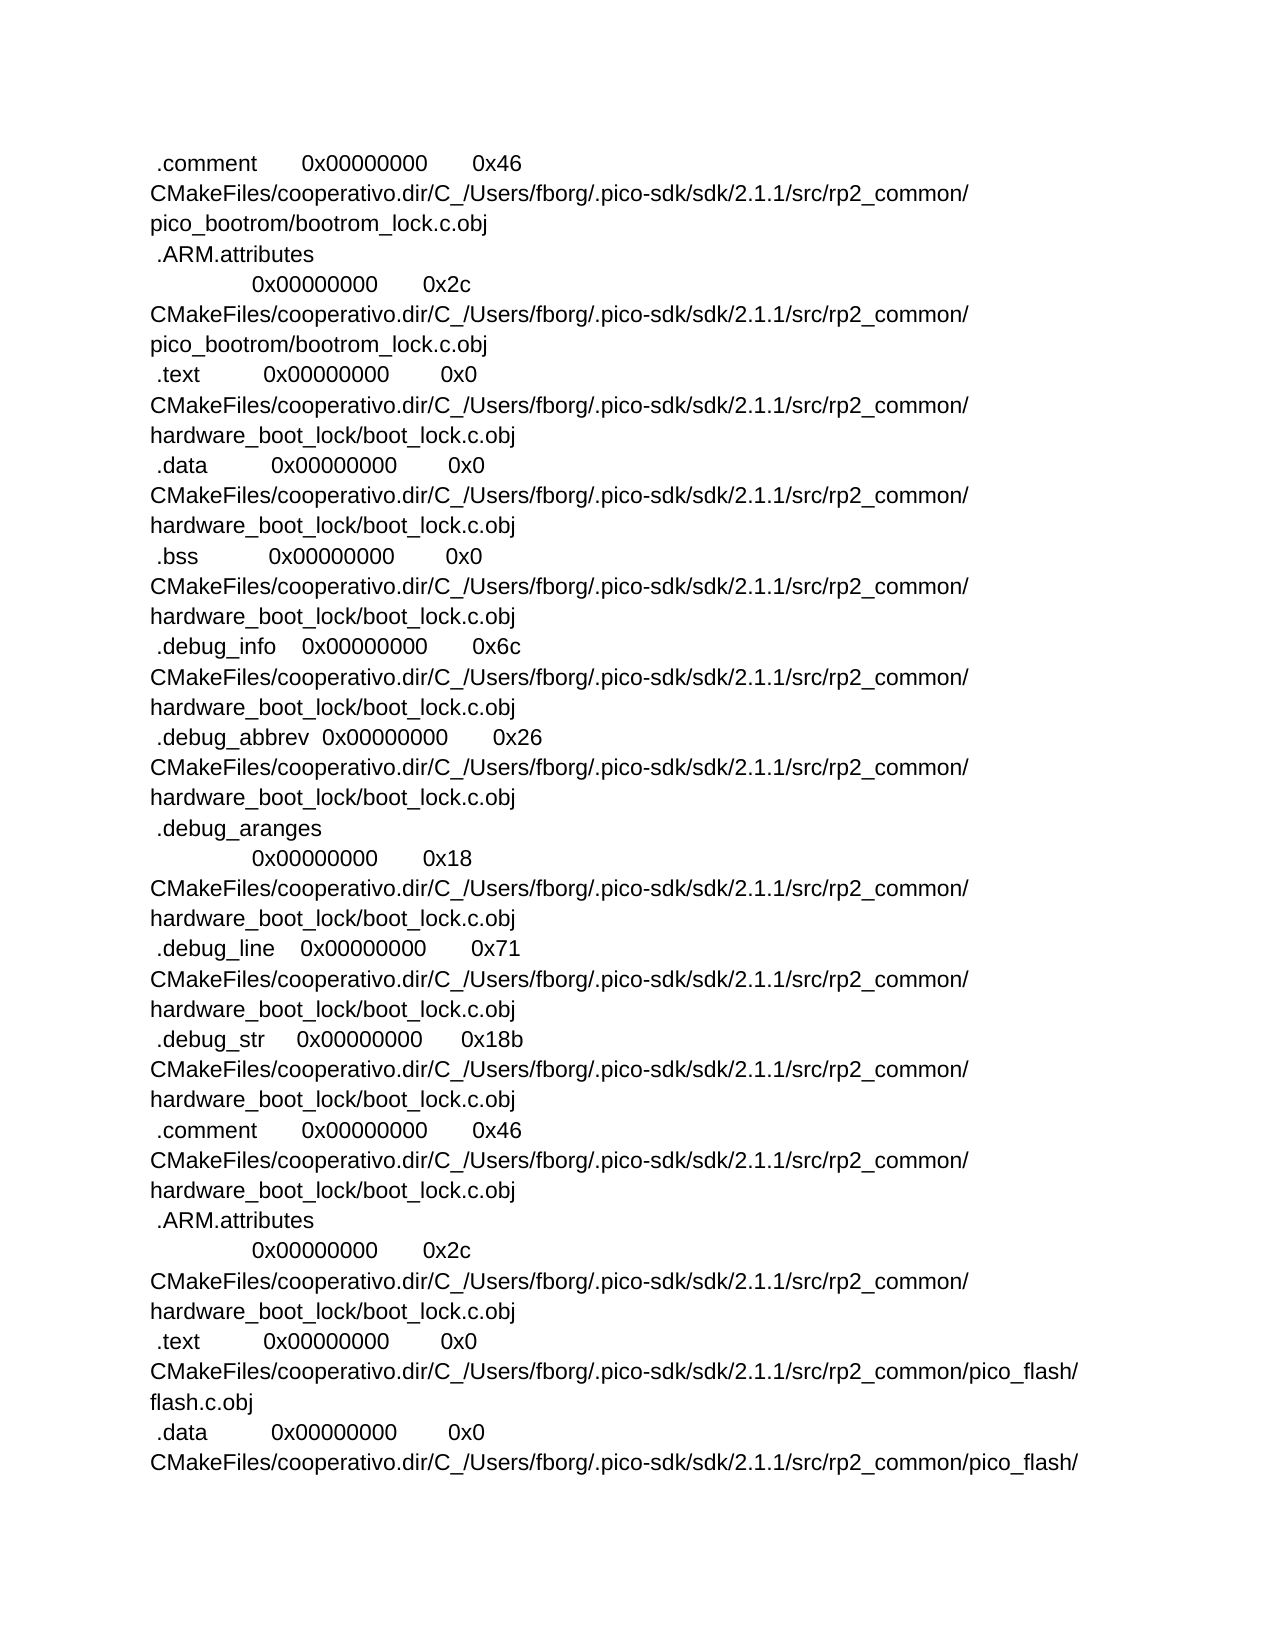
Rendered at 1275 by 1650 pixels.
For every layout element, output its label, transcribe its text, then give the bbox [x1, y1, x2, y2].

text .debug_str 0x00000000 0x18b CMakeFiles/cooperativo.dir/C_/Users/fborg/.pico-sdk/sdk/2.1.1/src/rp2_common/hardware_boot_lock/boot_lock.c.obj [150, 1026, 1125, 1113]
text .comment 0x00000000 0x46 CMakeFiles/cooperativo.dir/C_/Users/fborg/.pico-sdk/sdk/2.1.1/src/rp2_common/pico_bootrom/bootrom_lock.c.obj [150, 150, 1125, 237]
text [150, 1419, 1125, 1475]
text .text 0x00000000 0x0 CMakeFiles/cooperativo.dir/C_/Users/fborg/.pico-sdk/sdk/2.1.1/src/rp2_common/hardware_boot_lock/boot_lock.c.obj [150, 361, 1125, 448]
text 0x00000000 0x2c CMakeFiles/cooperativo.dir/C_/Users/fborg/.pico-sdk/sdk/2.1.1/src/rp2_common/pico_bootrom/bootrom_lock.c.obj [150, 271, 1125, 358]
text .data 0x00000000 0x0 CMakeFiles/cooperativo.dir/C_/Users/fborg/.pico-sdk/sdk/2.1.1/src/rp2_common/hardware_boot_lock/boot_lock.c.obj [150, 452, 1125, 539]
text .debug_line 0x00000000 0x71 CMakeFiles/cooperativo.dir/C_/Users/fborg/.pico-sdk/sdk/2.1.1/src/rp2_common/hardware_boot_lock/boot_lock.c.obj [150, 935, 1125, 1022]
text .debug_abbrev 0x00000000 0x26 CMakeFiles/cooperativo.dir/C_/Users/fborg/.pico-sdk/sdk/2.1.1/src/rp2_common/hardware_boot_lock/boot_lock.c.obj [150, 724, 1125, 811]
text .text 0x00000000 0x0 CMakeFiles/cooperativo.dir/C_/Users/fborg/.pico-sdk/sdk/2.1.1/src/rp2_common/pico_flash/flash.c.obj [150, 1328, 1125, 1415]
text .debug_info 0x00000000 0x6c CMakeFiles/cooperativo.dir/C_/Users/fborg/.pico-sdk/sdk/2.1.1/src/rp2_common/hardware_boot_lock/boot_lock.c.obj [150, 633, 1125, 720]
text 0x00000000 0x18 CMakeFiles/cooperativo.dir/C_/Users/fborg/.pico-sdk/sdk/2.1.1/src/rp2_common/hardware_boot_lock/boot_lock.c.obj [150, 845, 1125, 932]
text 0x00000000 0x2c CMakeFiles/cooperativo.dir/C_/Users/fborg/.pico-sdk/sdk/2.1.1/src/rp2_common/hardware_boot_lock/boot_lock.c.obj [150, 1237, 1125, 1324]
text .comment 0x00000000 0x46 CMakeFiles/cooperativo.dir/C_/Users/fborg/.pico-sdk/sdk/2.1.1/src/rp2_common/hardware_boot_lock/boot_lock.c.obj [150, 1117, 1125, 1203]
text .ARM.attributes [150, 241, 1125, 267]
text .debug_aranges [150, 814, 1125, 841]
text .bss 0x00000000 0x0 CMakeFiles/cooperativo.dir/C_/Users/fborg/.pico-sdk/sdk/2.1.1/src/rp2_common/hardware_boot_lock/boot_lock.c.obj [150, 543, 1125, 629]
text .ARM.attributes [150, 1207, 1125, 1234]
